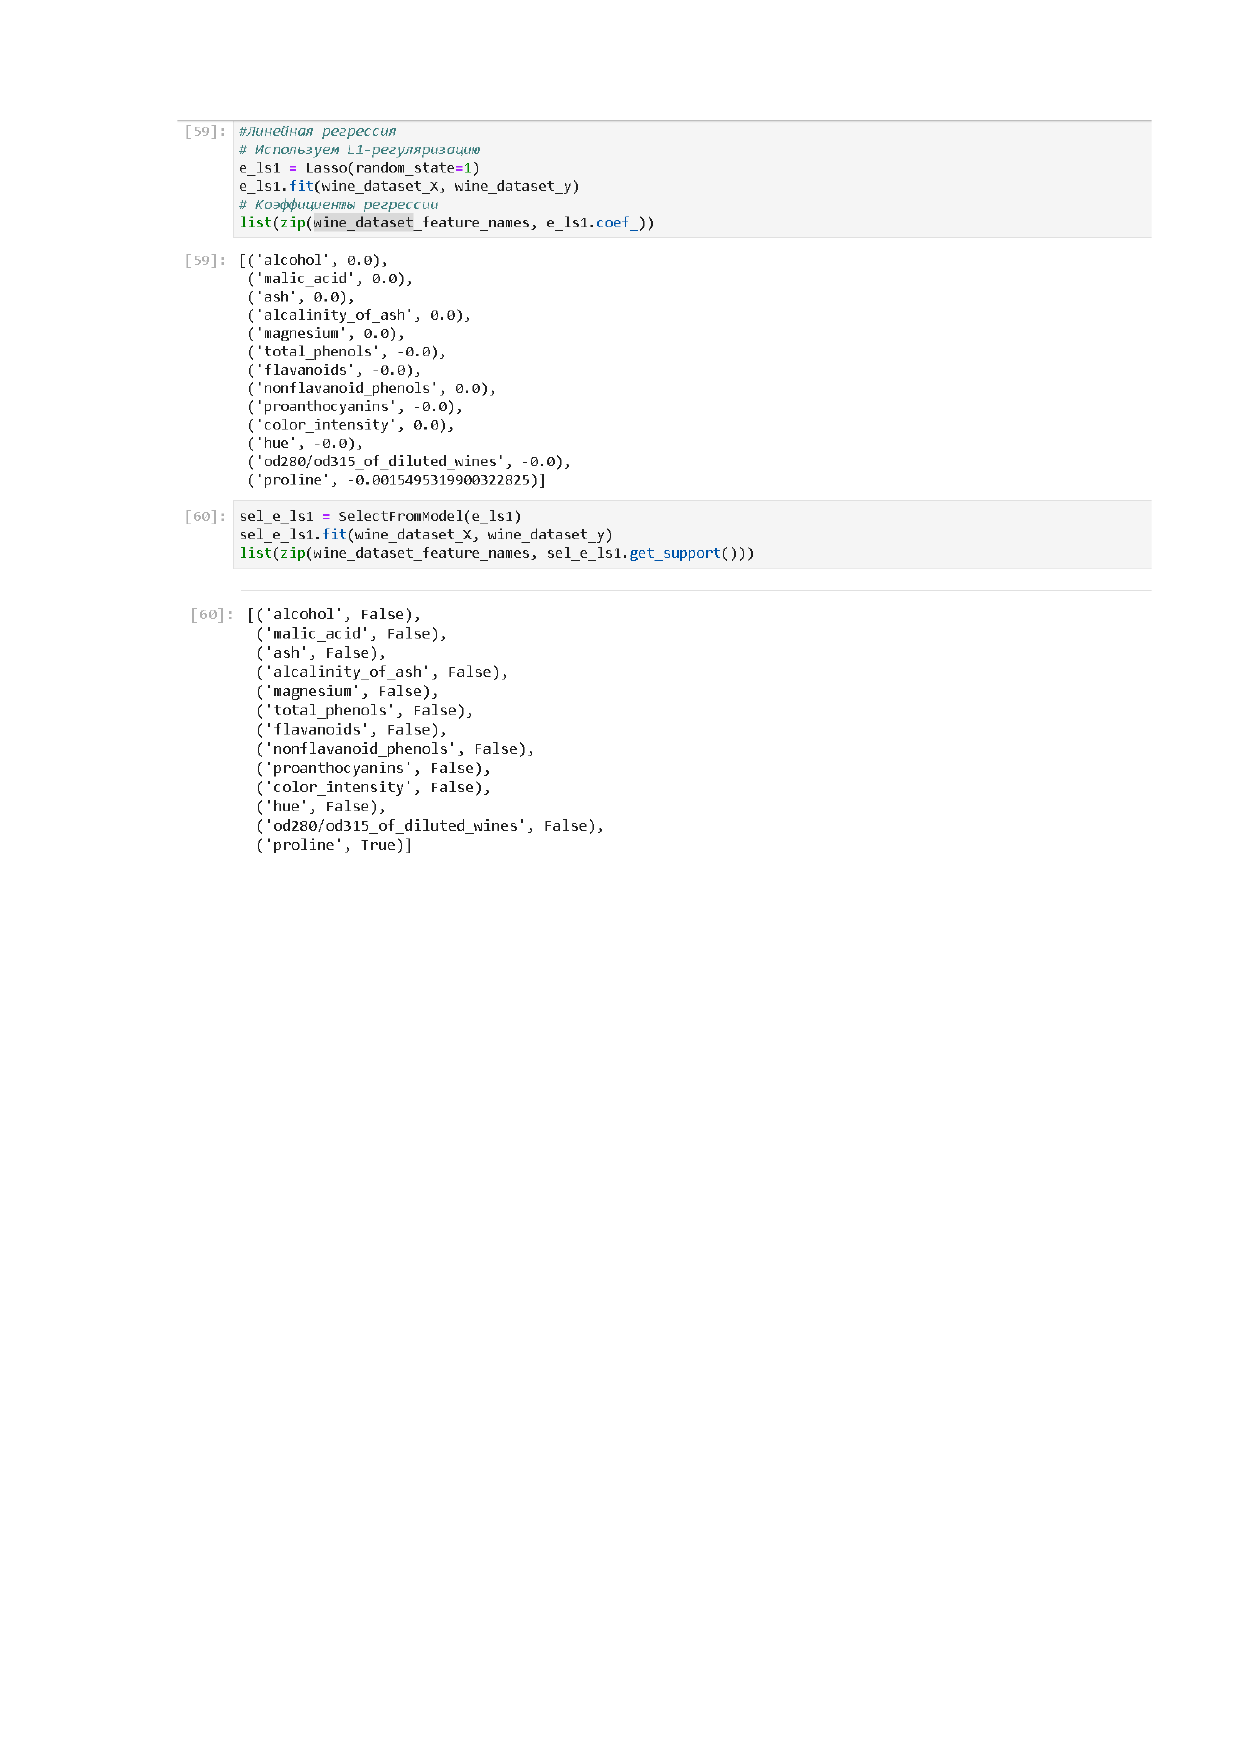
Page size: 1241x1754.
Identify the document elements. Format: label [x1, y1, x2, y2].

picture [177, 590, 1152, 859]
picture [177, 118, 1152, 583]
